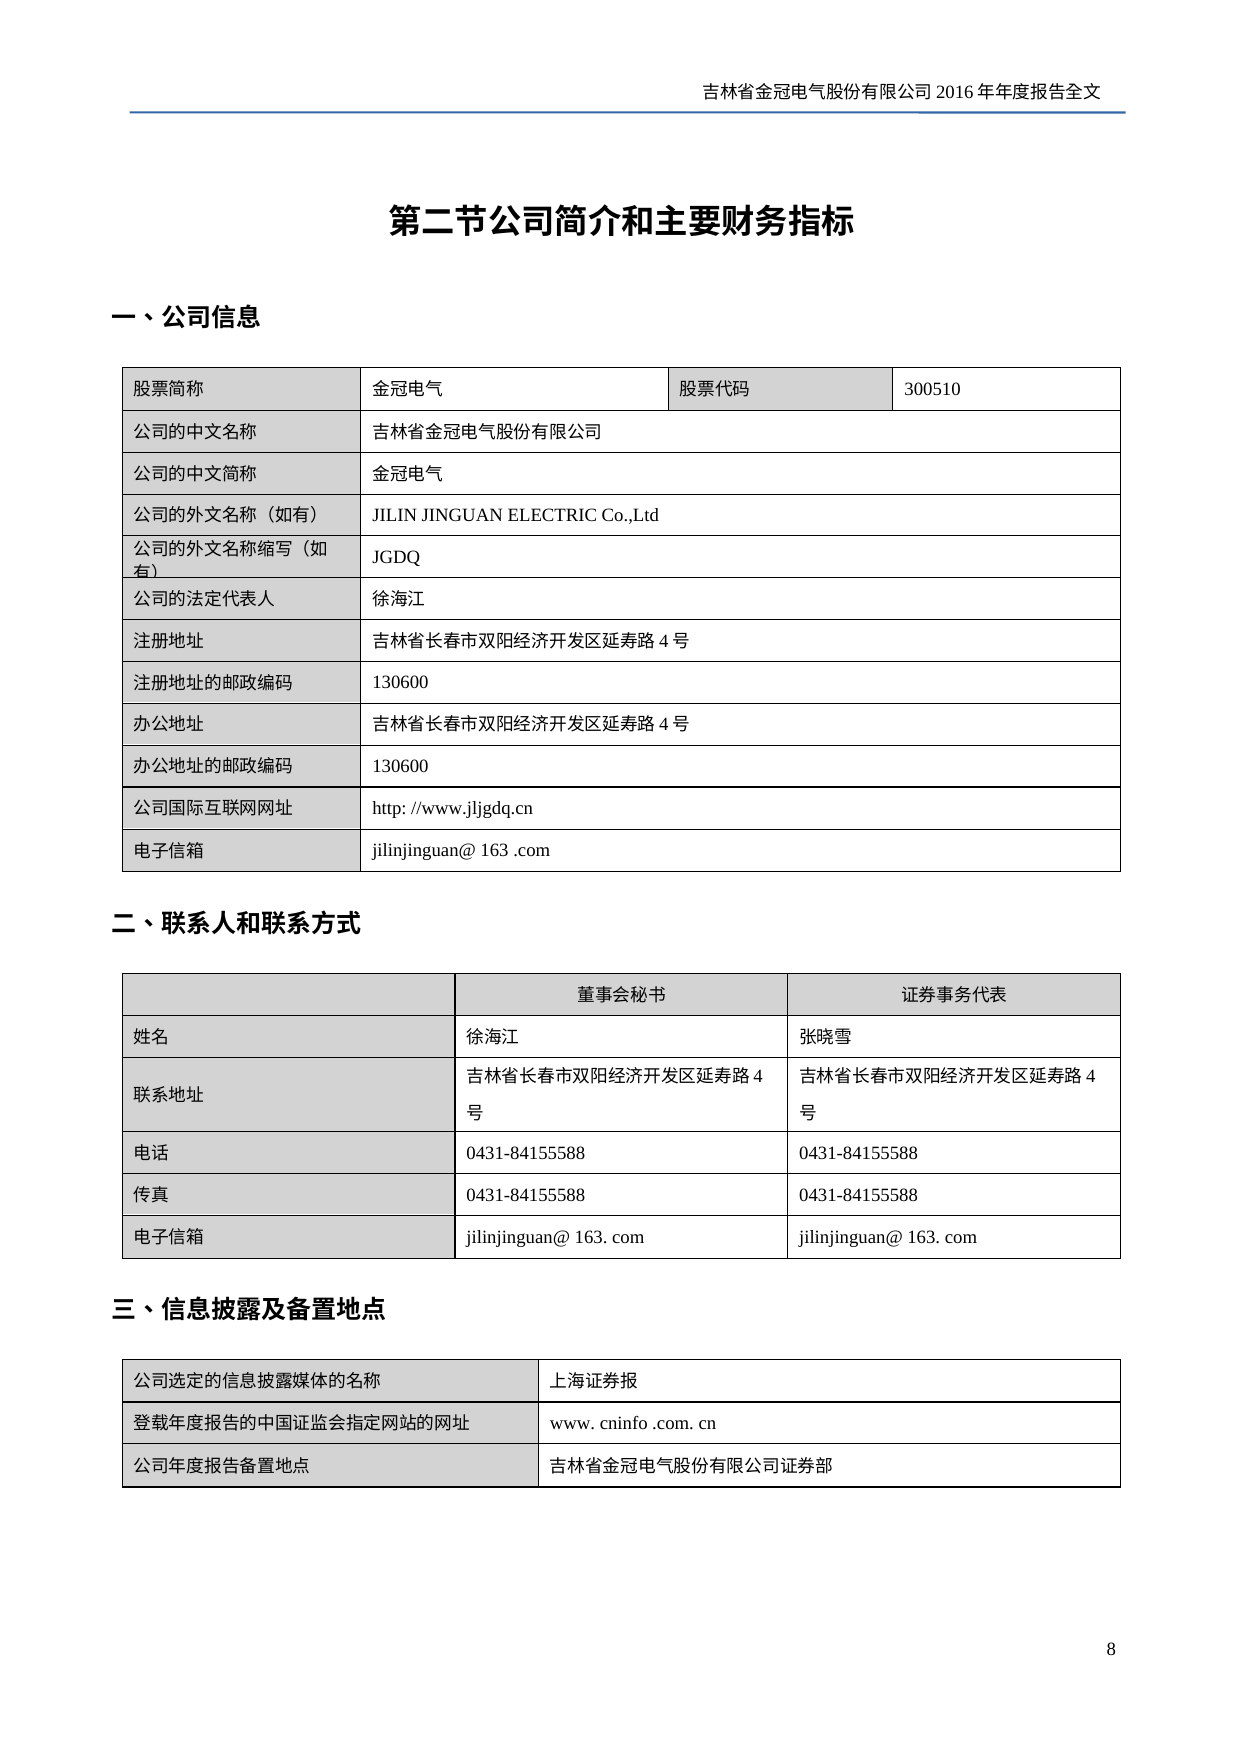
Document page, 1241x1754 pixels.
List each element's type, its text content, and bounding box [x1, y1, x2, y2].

table_cell 吉林省金冠电气股份有限公司 [361, 411, 1120, 452]
text 二、联系人和联系方式 [111, 905, 1132, 939]
table_header 公司选定的信息披露媒体的名称 [123, 1360, 538, 1401]
table_header 董事会秘书 [456, 974, 787, 1015]
text 第二节公司简介和主要财务指标 [111, 198, 1132, 243]
table_cell 公司的法定代表人 [123, 578, 360, 619]
table_cell 公司的外文名称缩写（如有） [123, 536, 360, 577]
table_header 股票简称 [123, 368, 360, 410]
table_cell 吉林省长春市双阳经济开发区延寿路4号 [361, 704, 1120, 744]
table_cell 电话 [123, 1132, 454, 1173]
table_cell jilinjinguan@ 163 .com [361, 830, 1120, 871]
table_cell 办公地址的邮政编码 [123, 746, 360, 786]
table_cell 公司的外文名称（如有） [123, 495, 360, 535]
table_header 股票代码 [669, 368, 892, 410]
text 一、公司信息 [111, 300, 1132, 334]
table_cell 公司的中文简称 [123, 453, 360, 494]
table_cell www. cninfo .com. cn [539, 1403, 1120, 1443]
table_cell 联系地址 [123, 1058, 454, 1131]
table_cell 登载年度报告的中国证监会指定网站的网址 [123, 1403, 538, 1443]
table_cell JGDQ [361, 536, 1120, 577]
table_header 上海证券报 [539, 1360, 1120, 1401]
table_cell 徐海江 [361, 578, 1120, 619]
text 三、信息披露及备置地点 [111, 1292, 1132, 1326]
table_cell jilinjinguan@ 163. com [788, 1216, 1120, 1258]
table_header 金冠电气 [361, 368, 668, 410]
table_cell 徐海江 [456, 1016, 787, 1057]
table_cell 0431-84155588 [788, 1132, 1120, 1173]
table_header 证券事务代表 [788, 974, 1120, 1015]
table_cell 注册地址的邮政编码 [123, 662, 360, 702]
table_cell http: //www.jljgdq.cn [361, 788, 1120, 828]
table_header [123, 974, 454, 1015]
table_cell 吉林省长春市双阳经济开发区延寿路4 号 [456, 1058, 787, 1131]
table_cell 0431-84155588 [456, 1174, 787, 1214]
table_cell 130600 [361, 746, 1120, 786]
table_cell 注册地址 [123, 620, 360, 661]
table_cell 传真 [123, 1174, 454, 1214]
table_cell 0431-84155588 [456, 1132, 787, 1173]
table_cell 金冠电气 [361, 453, 1120, 494]
table_cell 吉林省金冠电气股份有限公司证券部 [539, 1444, 1120, 1486]
table_cell 公司年度报告备置地点 [123, 1444, 538, 1486]
table_cell 公司的中文名称 [123, 411, 360, 452]
table_cell 130600 [361, 662, 1120, 702]
table_cell 公司国际互联网网址 [123, 788, 360, 828]
table_cell 电子信箱 [123, 830, 360, 871]
table_cell 张晓雪 [788, 1016, 1120, 1057]
table_cell jilinjinguan@ 163. com [456, 1216, 787, 1258]
table_cell JILIN JINGUAN ELECTRIC Co.,Ltd [361, 495, 1120, 535]
table_header 300510 [893, 368, 1120, 410]
table_cell 办公地址 [123, 704, 360, 744]
table_cell 电子信箱 [123, 1216, 454, 1258]
table_cell 吉林省长春市双阳经济开发区延寿路4号 [361, 620, 1120, 661]
table_cell 0431-84155588 [788, 1174, 1120, 1214]
table_cell 姓名 [123, 1016, 454, 1057]
table_cell 吉林省长春市双阳经济开发区延寿路4 号 [788, 1058, 1120, 1131]
